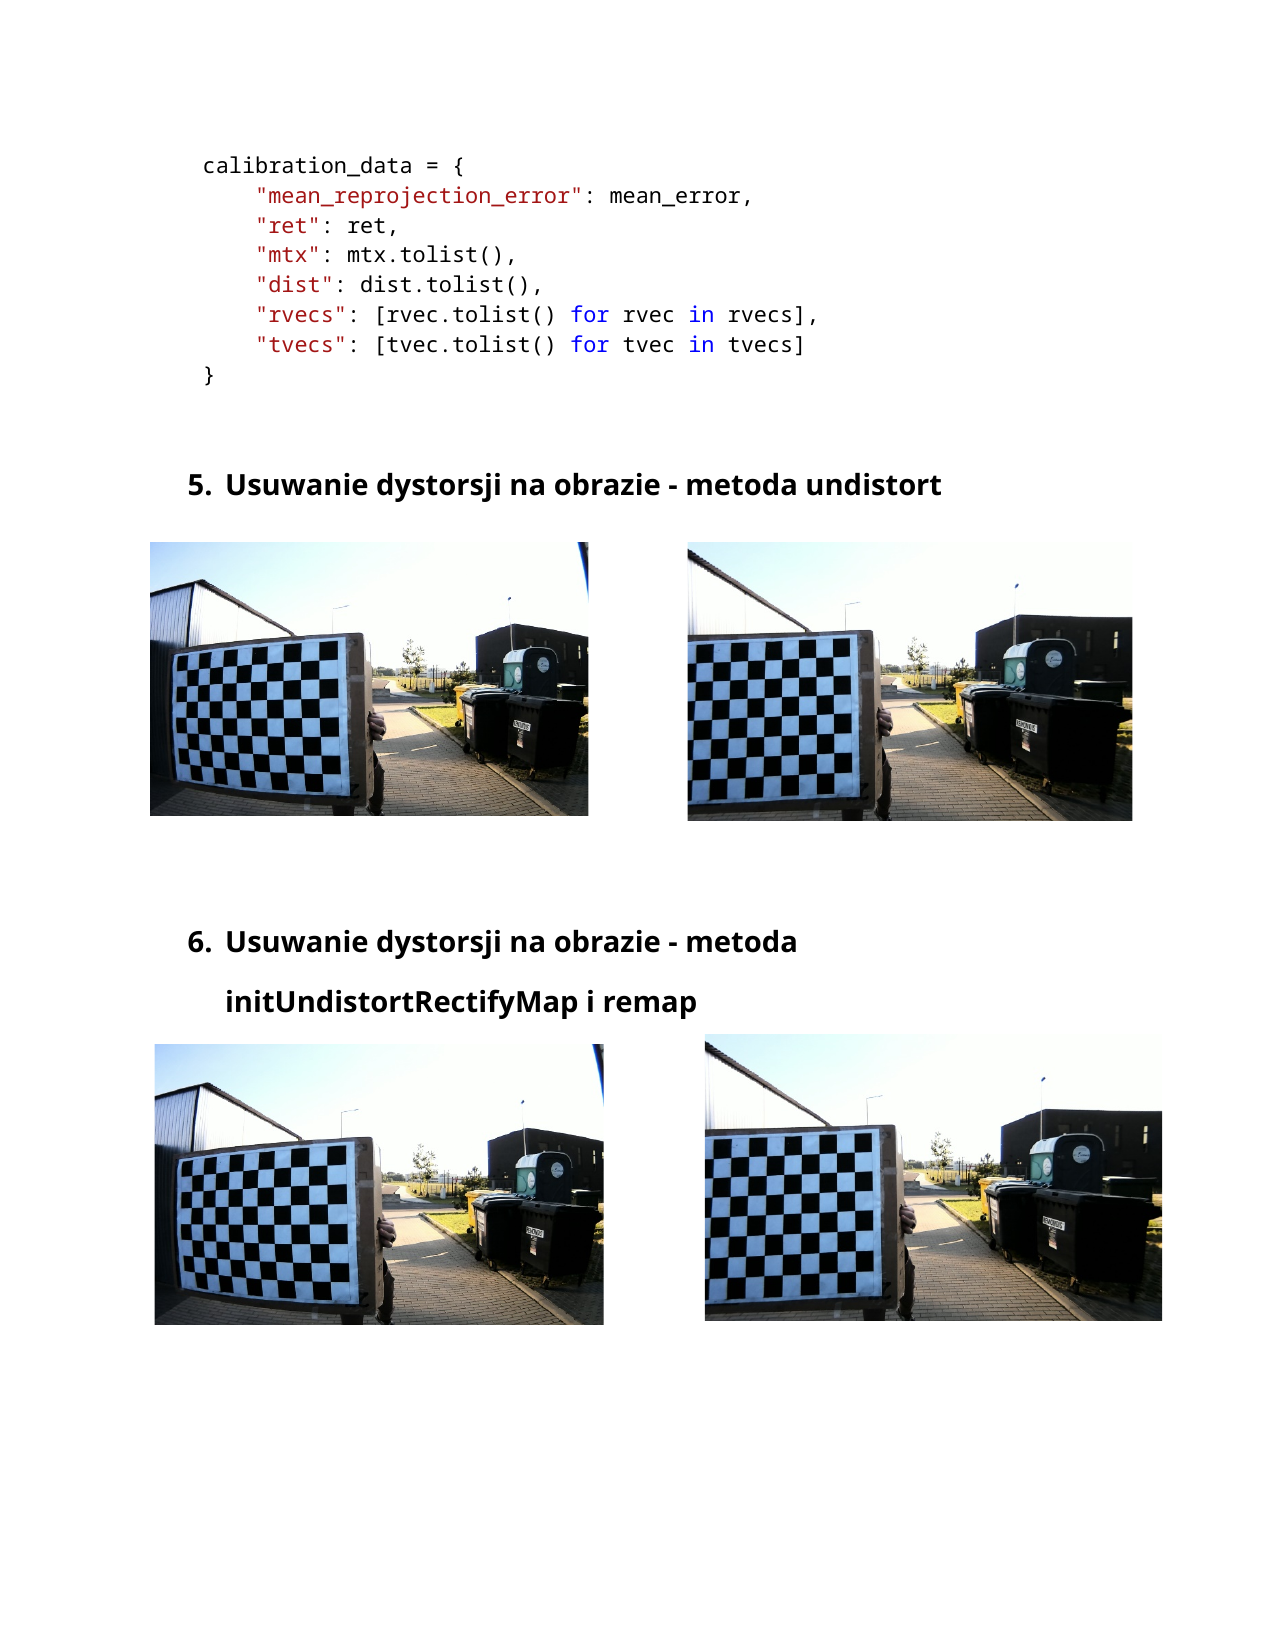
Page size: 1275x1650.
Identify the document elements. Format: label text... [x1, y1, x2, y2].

picture [154, 1044, 604, 1133]
text "mean_reprojection_error": mean_error, [150, 180, 1125, 209]
text "dist": dist.tolist(), [150, 269, 1125, 299]
picture [687, 542, 1133, 821]
list Usuwanie dystorsji na obrazie - metoda initUndistortRectifyMap i remap [187, 921, 1125, 1021]
text "mtx": mtx.tolist(), [150, 239, 1125, 269]
picture [704, 1034, 1163, 1321]
text "ret": ret, [150, 209, 1125, 239]
list Usuwanie dystorsji na obrazie - metoda undistort [187, 464, 1125, 504]
text } [150, 358, 1125, 388]
picture [150, 733, 589, 816]
picture [154, 1173, 604, 1325]
text -> [150, 693, 687, 733]
picture [150, 542, 589, 693]
text -> [150, 1133, 704, 1173]
text "tvecs": [tvec.tolist() for tvec in tvecs] [150, 329, 1125, 358]
text "rvecs": [rvec.tolist() for rvec in rvecs], [150, 299, 1125, 329]
text calibration_data = { [150, 150, 1125, 180]
